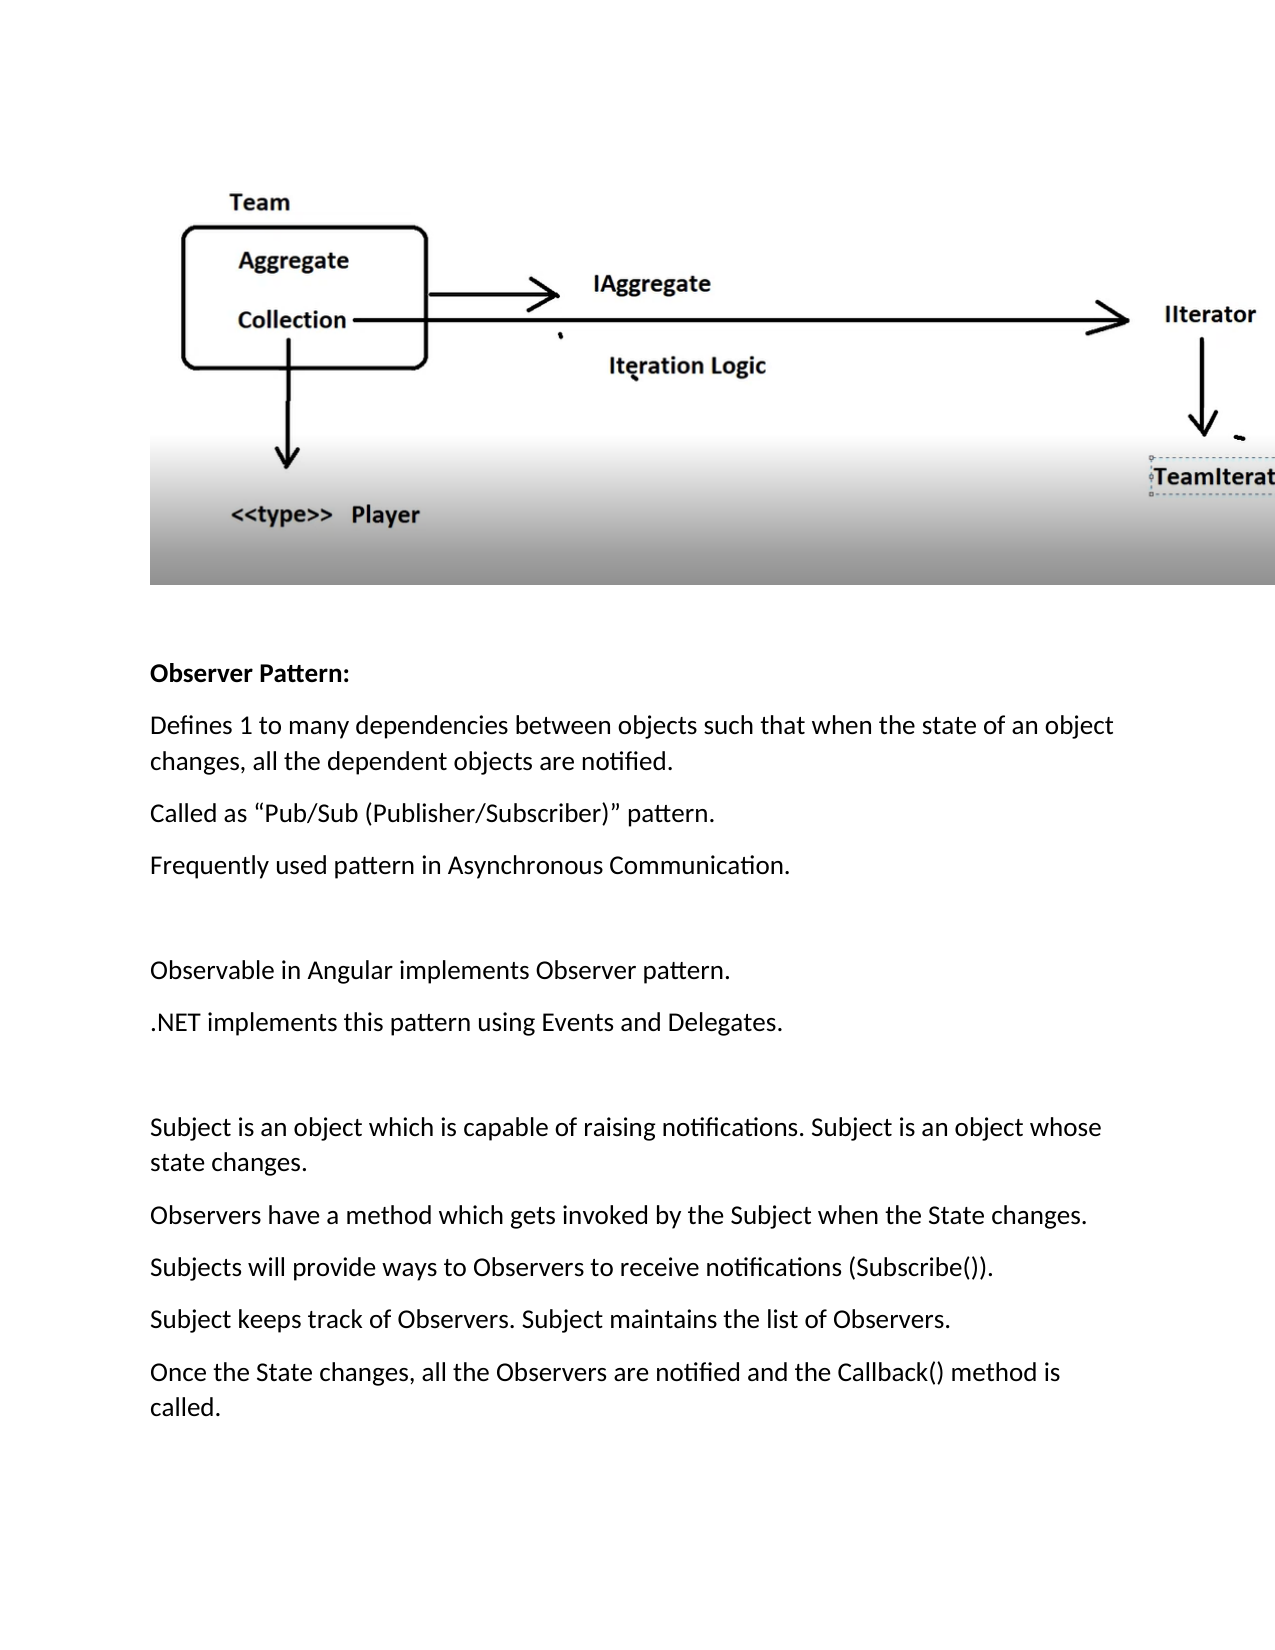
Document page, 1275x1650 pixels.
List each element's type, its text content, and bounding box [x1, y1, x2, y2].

text Frequently used pattern in Asynchronous Communication. [150, 848, 1125, 882]
picture [150, 150, 1275, 585]
text .NET implements this pattern using Events and Delegates. [150, 1005, 1125, 1038]
text Subjects will provide ways to Observers to receive notifications (Subscribe()). [150, 1250, 1125, 1283]
text Subject keeps track of Observers. Subject maintains the list of Observers. [150, 1302, 1125, 1336]
text Defines 1 to many dependencies between objects such that when the state of an object changes, all the dependent objects are notified. [150, 708, 1125, 777]
text Observers have a method which gets invoked by the Subject when the State changes. [150, 1198, 1125, 1231]
text Called as “Pub/Sub (Publisher/Subscriber)” pattern. [150, 796, 1125, 829]
text Observer Pattern: [150, 656, 1125, 689]
text Once the State changes, all the Observers are notified and the Callback() method is called. [150, 1355, 1125, 1423]
text Subject is an object which is capable of raising notifications. Subject is an object whose state changes. [150, 1110, 1125, 1179]
text Observable in Angular implements Observer pattern. [150, 953, 1125, 986]
